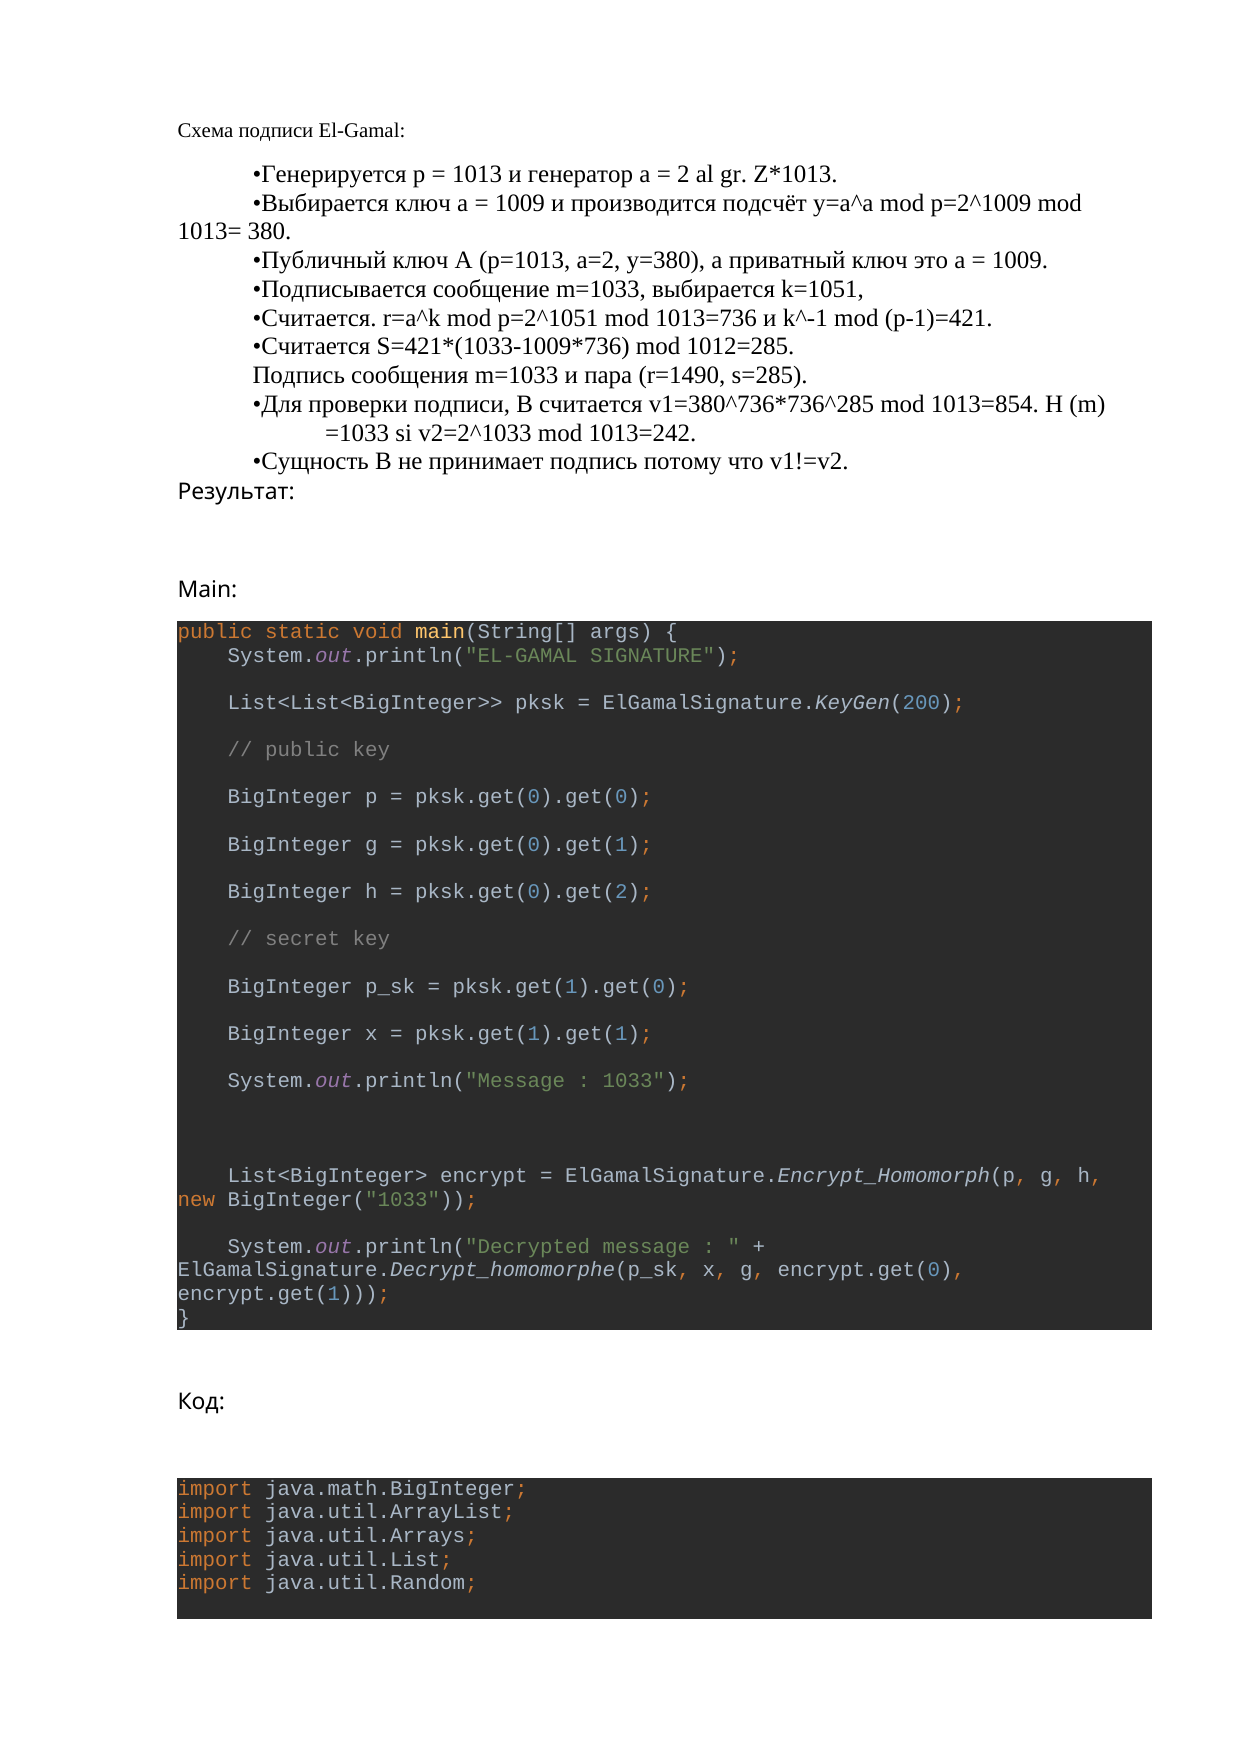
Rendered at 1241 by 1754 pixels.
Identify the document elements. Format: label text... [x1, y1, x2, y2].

text Подпись сообщения m=1033 и пара (r=1490, s=285). [177, 360, 1152, 389]
text •Сущность B не принимает подпись потому что v1!=v2. [177, 446, 1152, 475]
text •Публичный ключ A (p=1013, a=2, y=380), а приватный ключ это a = 1009. [177, 245, 1152, 274]
text •Для проверки подписи, B считается v1=380^736*736^285 mod 1013=854. H (m) =1033 si v2=2^1033 mod 1013=242. [252, 389, 1152, 446]
text •Считается. r=a^k mod p=2^1051 mod 1013=736 и k^-1 mod (p-1)=421. [177, 303, 1152, 331]
text Результат: [177, 475, 1152, 506]
text Main: [177, 573, 1152, 604]
text •Выбирается ключ a = 1009 и производится подсчёт y=a^a mod p=2^1009 mod 1013= 380. [177, 188, 1152, 245]
text •Подписывается сообщение m=1033, выбирается k=1051, [177, 274, 1152, 303]
text Код: [177, 1385, 1152, 1417]
text •Считается S=421*(1033-1009*736) mod 1012=285. [177, 331, 1152, 360]
text public static void main(String[] args) { System.out.println("EL-GAMAL SIGNATURE"); List<List<BigInteger>> pksk = ElGamalSignature.KeyGen(200); // public key BigInteger p = pksk.get(0).get(0); BigInteger g = pksk.get(0).get(1); BigInteger h = pksk.get(0).get(2); // secret key BigInteger p_sk = pksk.get(1).get(0); BigInteger x = pksk.get(1).get(1); System.out.println("Message : 1033"); List<BigInteger> encrypt = ElGamalSignature.Encrypt_Homomorph(p, g, h, new BigInteger("1033")); System.out.println("Decrypted message : " + ElGamalSignature.Decrypt_homomorphe(p_sk, x, g, encrypt.get(0), encrypt.get(1))); } [177, 621, 1152, 1330]
text •Генерируется p = 1013 и генератор a = 2 al gr. Z*1013. [177, 159, 1152, 188]
text Схема подписи El-Gamal: [177, 118, 1152, 142]
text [177, 1478, 1152, 1619]
